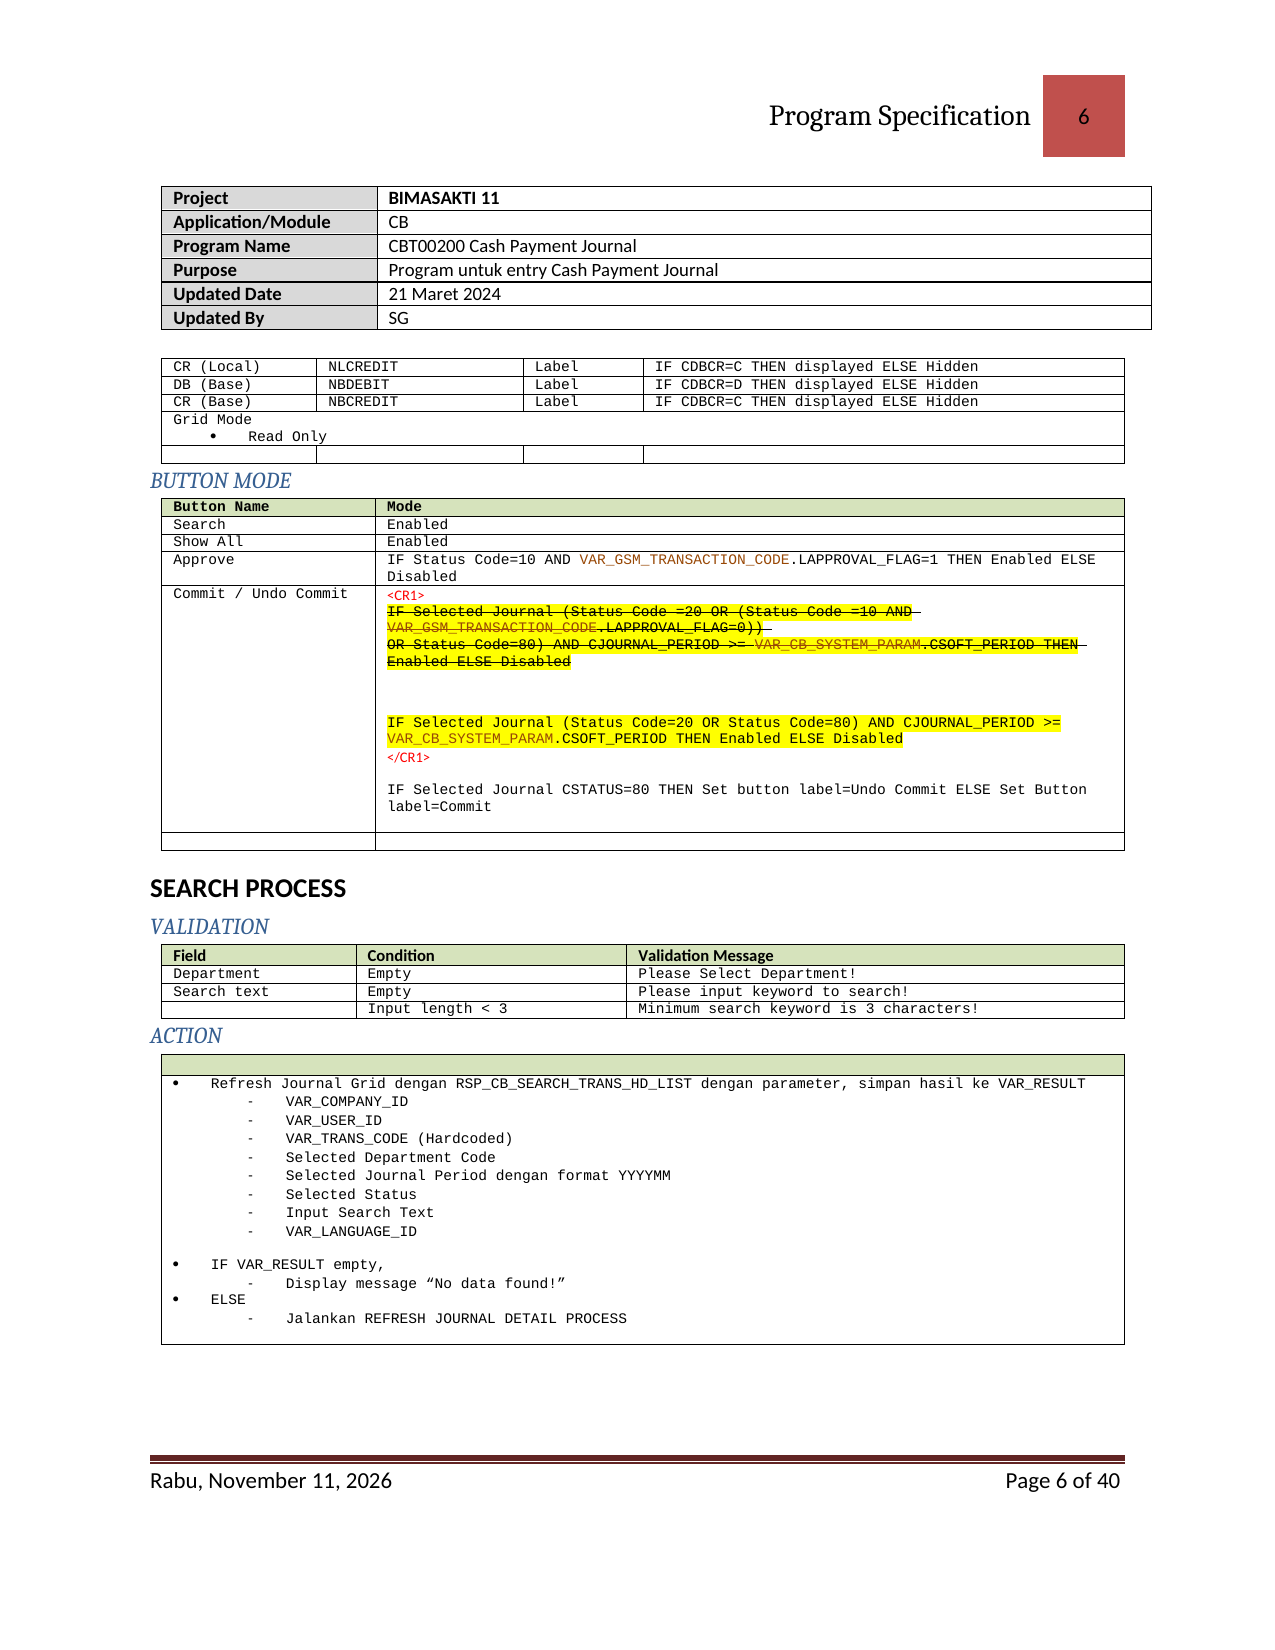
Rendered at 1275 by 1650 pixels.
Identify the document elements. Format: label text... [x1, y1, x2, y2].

table_cell <CR1> IF Selected Journal (Status Code =20 OR (Status Code =10 AND VAR_GSM_TRANSACTION_CODE.LAPPROVAL_FLAG=0)) OR Status Code=80) AND CJOURNAL_PERIOD >= VAR_CB_SYSTEM_PARAM.CSOFT_PERIOD THEN Enabled ELSE Disabled IF Selected Journal (Status Code=20 OR Status Code=80) AND CJOURNAL_PERIOD >= VAR_CB_SYSTEM_PARAM.CSOFT_PERIOD THEN Enabled ELSE Disabled </CR1> IF Selected Journal CSTATUS=80 THEN Set button label=Undo Commit ELSE Set Button label=Commit [376, 586, 1124, 832]
table_cell Search text [162, 984, 356, 1001]
table_cell Commit / Undo Commit [162, 586, 375, 832]
table_cell NBCREDIT [317, 395, 523, 411]
table_cell Show All [162, 535, 375, 551]
table_cell CR (Local) [162, 359, 316, 376]
table_cell IF Status Code=10 AND VAR_GSM_TRANSACTION_CODE.LAPPROVAL_FLAG=1 THEN Enabled ELSE Disabled [376, 552, 1124, 585]
table_cell IF CDBCR=C THEN displayed ELSE Hidden [644, 359, 1124, 376]
table_cell [162, 1002, 356, 1018]
table_header Button Name [162, 499, 375, 516]
table_header Mode [376, 499, 1124, 516]
table_cell IF CDBCR=D THEN displayed ELSE Hidden [644, 377, 1124, 393]
table_header Condition [357, 945, 626, 965]
table_cell [317, 446, 523, 463]
table_cell Refresh Journal Grid dengan RSP_CB_SEARCH_TRANS_HD_LIST dengan parameter, simpan hasil ke VAR_RESULT VAR_COMPANY_ID VAR_USER_ID VAR_TRANS_CODE (Hardcoded) Selected Department Code Selected Journal Period dengan format YYYYMM Selected Status Input Search Text VAR_LANGUAGE_ID IF VAR_RESULT empty, Display message “No data found!” ELSE Jalankan REFRESH JOURNAL DETAIL PROCESS [162, 1076, 1124, 1344]
table_cell Approve [162, 552, 375, 585]
table_cell Grid Mode Read Only [162, 412, 1124, 445]
table_cell [376, 833, 1124, 850]
table_cell Please Select Department! [627, 966, 1124, 983]
table_cell Label [524, 395, 643, 411]
table_cell Empty [357, 984, 626, 1001]
table_cell IF CDBCR=C THEN displayed ELSE Hidden [644, 395, 1124, 411]
table_cell [524, 446, 643, 463]
table_cell Input length < 3 [357, 1002, 626, 1018]
table_cell NBDEBIT [317, 377, 523, 393]
table_cell DB (Base) [162, 377, 316, 393]
table_cell [644, 446, 1124, 463]
table_cell Label [524, 377, 643, 393]
subtitle BUTTON MODE [150, 468, 1125, 494]
table_cell [162, 446, 316, 463]
table_cell CR (Base) [162, 395, 316, 411]
table_cell NLCREDIT [317, 359, 523, 376]
table_cell Enabled [376, 535, 1124, 551]
table_cell Department [162, 966, 356, 983]
table_cell Please input keyword to search! [627, 984, 1124, 1001]
table_cell Label [524, 359, 643, 376]
table_cell [162, 833, 375, 850]
table_cell Enabled [376, 517, 1124, 533]
table_header Validation Message [627, 945, 1124, 965]
table_cell Minimum search keyword is 3 characters! [627, 1002, 1124, 1018]
table_cell Empty [357, 966, 626, 983]
subtitle SEARCH PROCESS [150, 872, 1125, 905]
table_header [162, 1055, 1124, 1075]
subtitle VALIDATION [150, 914, 1125, 940]
table_header Field [162, 945, 356, 965]
table_cell Search [162, 517, 375, 533]
subtitle ACTION [150, 1023, 1125, 1050]
